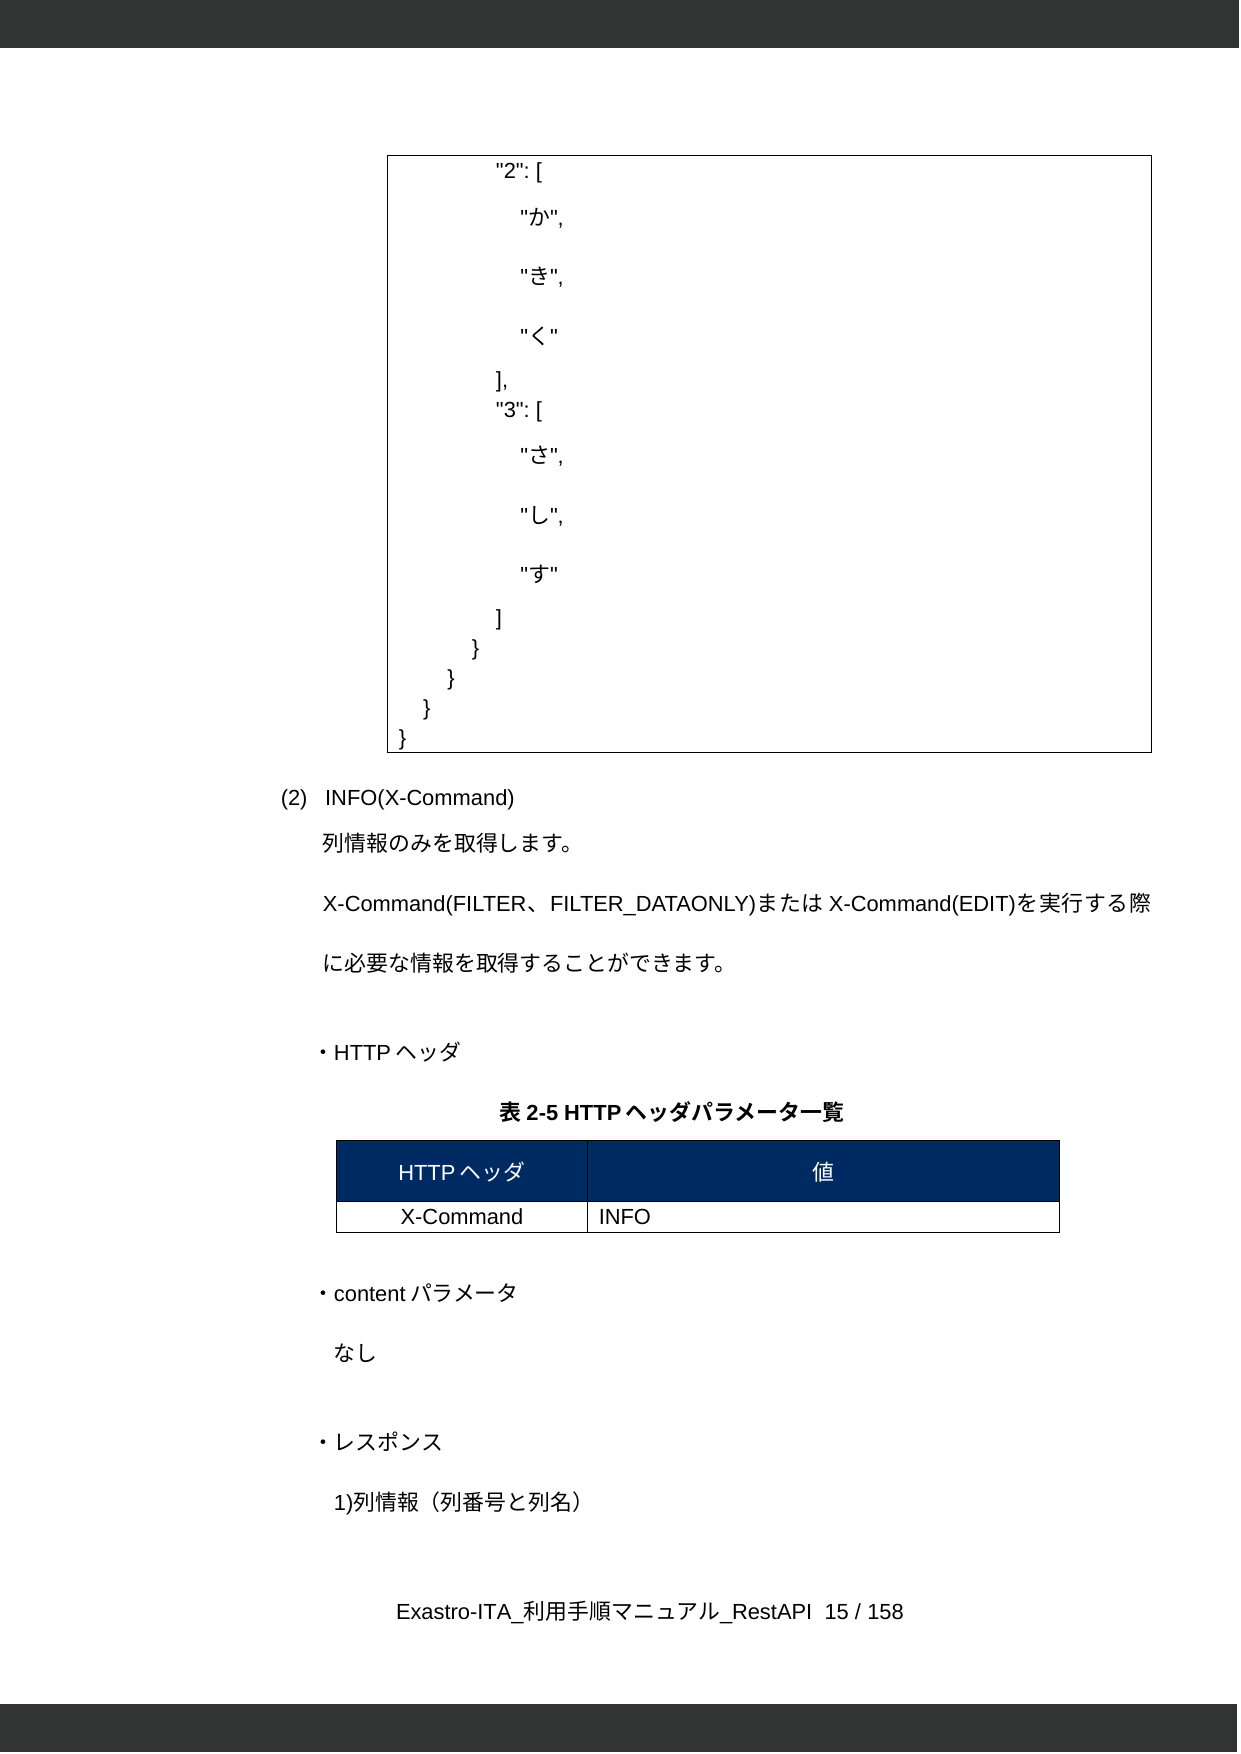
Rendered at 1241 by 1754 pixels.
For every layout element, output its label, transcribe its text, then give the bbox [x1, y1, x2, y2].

subtitle INFO(X-Command) [281, 783, 1152, 812]
text X-Command(FILTER、FILTER_DATAONLY)またはX-Command(EDIT)を実行する際に必要な情報を取得することができます。 [323, 872, 1152, 991]
picture [0, 0, 1239, 48]
text ・contentパラメータ [290, 1262, 1152, 1322]
text 表 2-5 HTTPヘッダパラメータ一覧 [191, 1081, 1152, 1140]
text 1)列情報（列番号と列名） [290, 1471, 1152, 1531]
table_cell INFO [588, 1202, 1059, 1232]
text ・HTTPヘッダ [290, 1021, 1152, 1081]
picture [0, 1704, 1237, 1752]
table_cell X-Command [337, 1202, 587, 1232]
text ・レスポンス [290, 1411, 1152, 1471]
text なし [290, 1322, 1152, 1382]
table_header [388, 156, 1151, 752]
text 列情報のみを取得します。 [323, 812, 1152, 872]
table_header 値 [588, 1141, 1059, 1201]
table_header HTTPヘッダ [337, 1141, 587, 1201]
